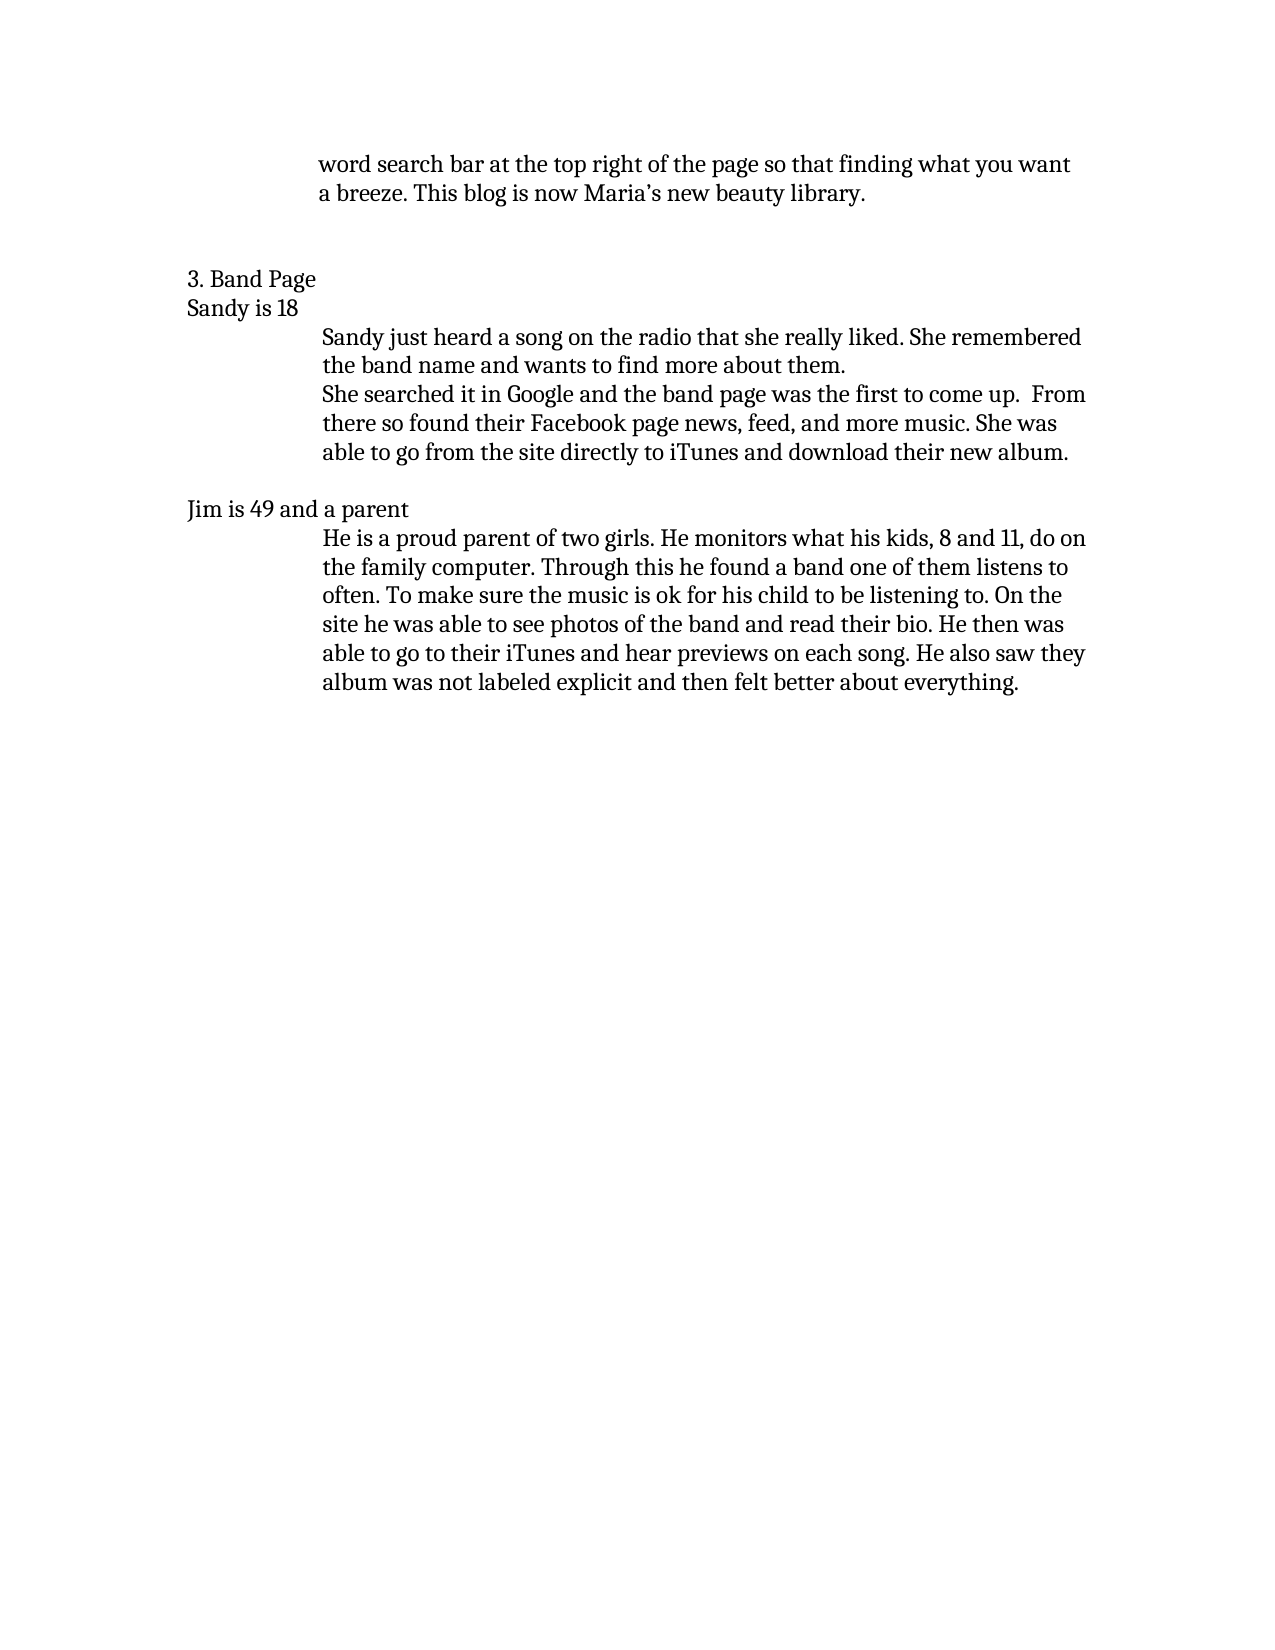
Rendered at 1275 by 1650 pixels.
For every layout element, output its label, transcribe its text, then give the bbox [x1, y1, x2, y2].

text She searched it in Google and the band page was the first to come up. From there so found their Facebook page news, feed, and more music. She was able to go from the site directly to iTunes and download their new album. [262, 380, 1087, 466]
text Sandy just heard a song on the radio that she really liked. She remembered the band name and wants to find more about them. [262, 322, 1087, 380]
text Sandy is 18 [187, 294, 1087, 322]
text 3. Band Page [187, 265, 1087, 294]
text Jim is 49 and a parent [187, 495, 1087, 524]
text He is a proud parent of two girls. He monitors what his kids, 8 and 11, do on the family computer. Through this he found a band one of them listens to often. To make sure the music is ok for his child to be listening to. On the site he was able to see photos of the band and read their bio. He then was able to go to their iTunes and hear previews on each song. He also saw they album was not labeled explicit and then felt better about everything. [187, 524, 1087, 696]
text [319, 150, 1087, 207]
